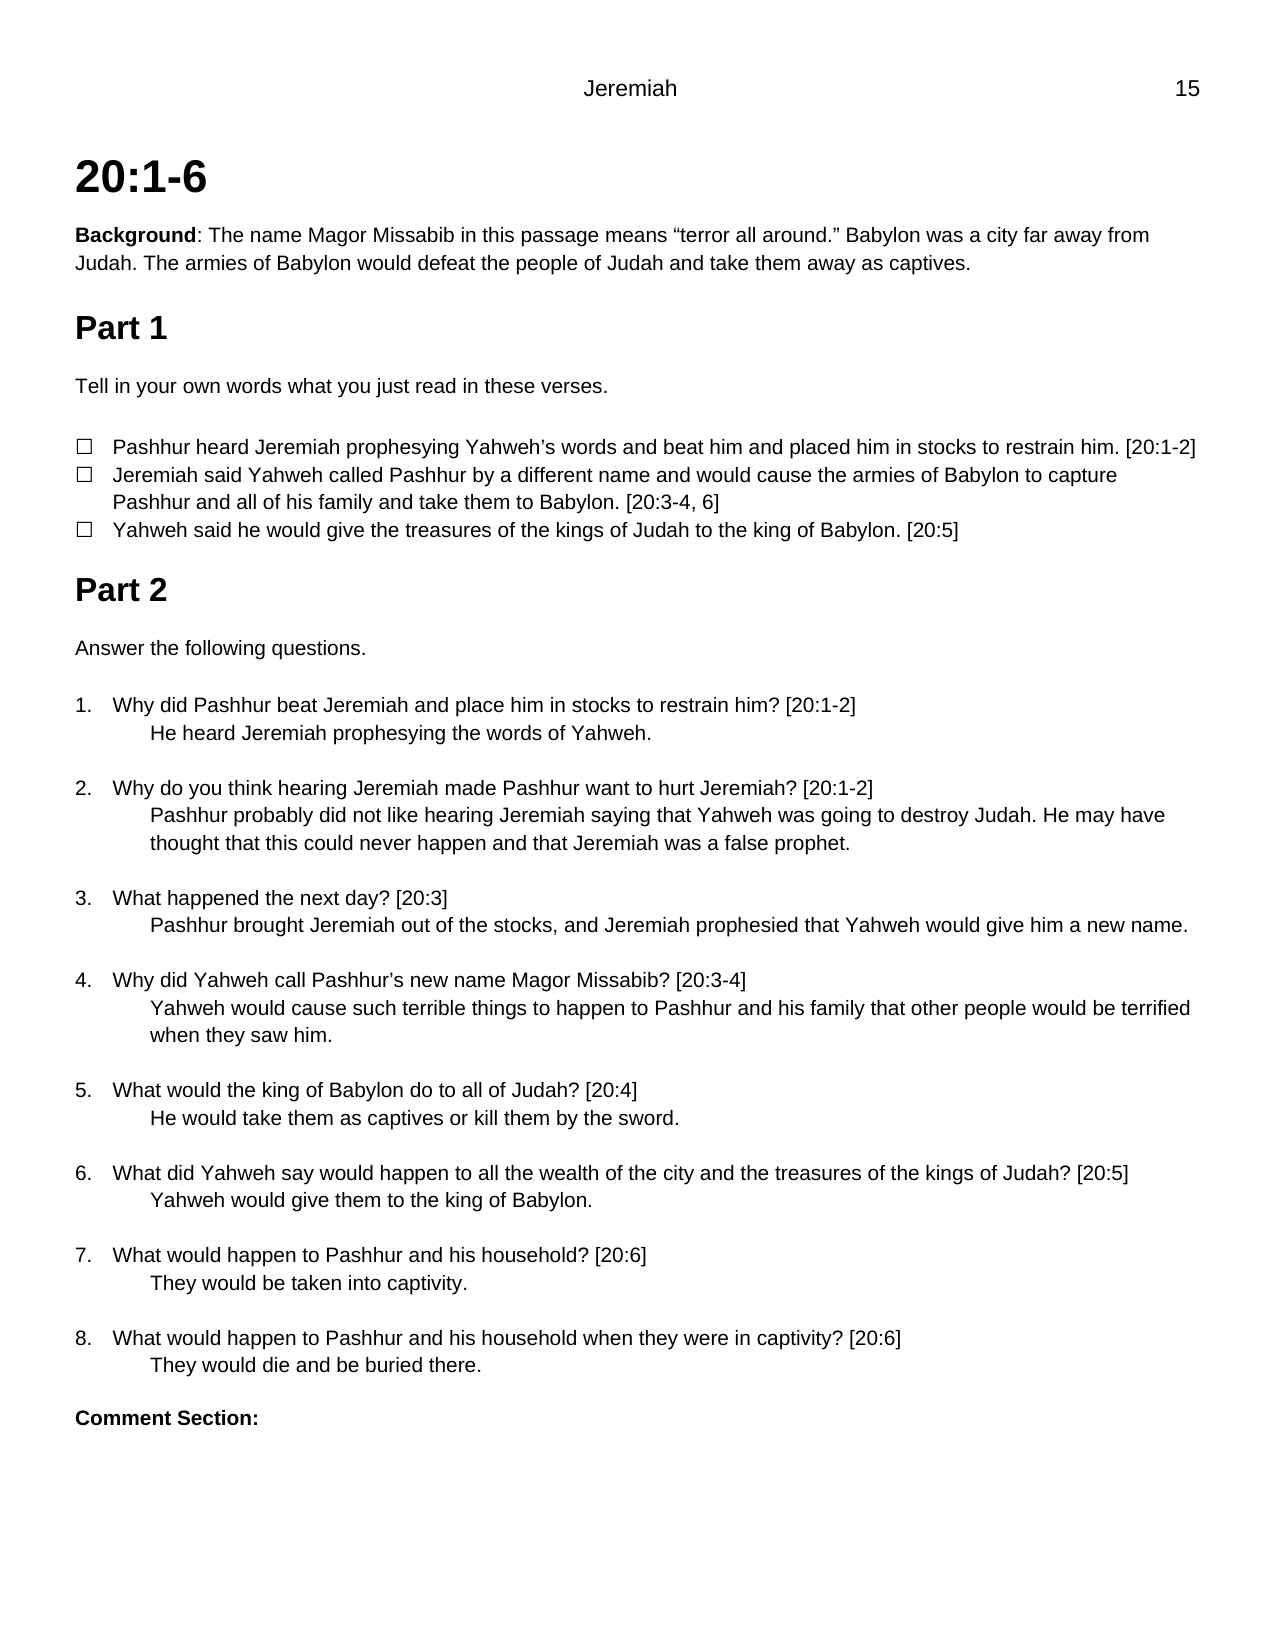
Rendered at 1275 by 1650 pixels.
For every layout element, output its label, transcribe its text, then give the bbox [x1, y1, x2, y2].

list Why did Pashhur beat Jeremiah and place him in stocks to restrain him? [20:1-2] [75, 693, 1200, 717]
text Part 2 [75, 570, 1200, 608]
list What would the king of Babylon do to all of Judah? [20:4] [75, 1078, 1200, 1102]
list Yahweh said he would give the treasures of the kings of Judah to the king of Babylon. [20:5] [75, 518, 1200, 542]
list Pashhur heard Jeremiah prophesying Yahweh’s words and beat him and placed him in stocks to restrain him. [20:1-2] [75, 435, 1200, 459]
text Yahweh would cause such terrible things to happen to Pashhur and his family that other people would be terrified when they saw him. [150, 995, 1200, 1047]
text Yahweh would give them to the king of Babylon. [150, 1188, 1200, 1212]
list What did Yahweh say would happen to all the wealth of the city and the treasures of the kings of Judah? [20:5] [75, 1160, 1200, 1184]
text They would die and be buried there. [150, 1353, 1200, 1377]
list Why do you think hearing Jeremiah made Pashhur want to hurt Jeremiah? [20:1-2] [75, 775, 1200, 799]
text He would take them as captives or kill them by the sword. [150, 1105, 1200, 1129]
list Jeremiah said Yahweh called Pashhur by a different name and would cause the armies of Babylon to capture Pashhur and all of his family and take them to Babylon. [20:3-4, 6] [75, 463, 1200, 514]
text He heard Jeremiah prophesying the words of Yahweh. [150, 720, 1200, 744]
text Pashhur probably did not like hearing Jeremiah saying that Yahweh was going to destroy Judah. He may have thought that this could never happen and that Jeremiah was a false prophet. [150, 803, 1200, 854]
text Pashhur brought Jeremiah out of the stocks, and Jeremiah prophesied that Yahweh would give him a new name. [150, 913, 1200, 937]
text Comment Section: [75, 1405, 1200, 1429]
subtitle 20:1-6 [75, 150, 1200, 203]
text Answer the following questions. [75, 636, 1200, 660]
list What would happen to Pashhur and his household? [20:6] [75, 1243, 1200, 1267]
list What would happen to Pashhur and his household when they were in captivity? [20:6] [75, 1325, 1200, 1349]
text Part 1 [75, 308, 1200, 347]
list Why did Yahweh call Pashhur’s new name Magor Missabib? [20:3-4] [75, 968, 1200, 992]
text Tell in your own words what you just read in these verses. [75, 374, 1200, 398]
list What happened the next day? [20:3] [75, 885, 1200, 909]
text They would be taken into captivity. [150, 1270, 1200, 1294]
text Background: The name Magor Missabib in this passage means “terror all around.” Babylon was a city far away from Judah. The armies of Babylon would defeat the people of Judah and take them away as captives. [75, 223, 1200, 274]
